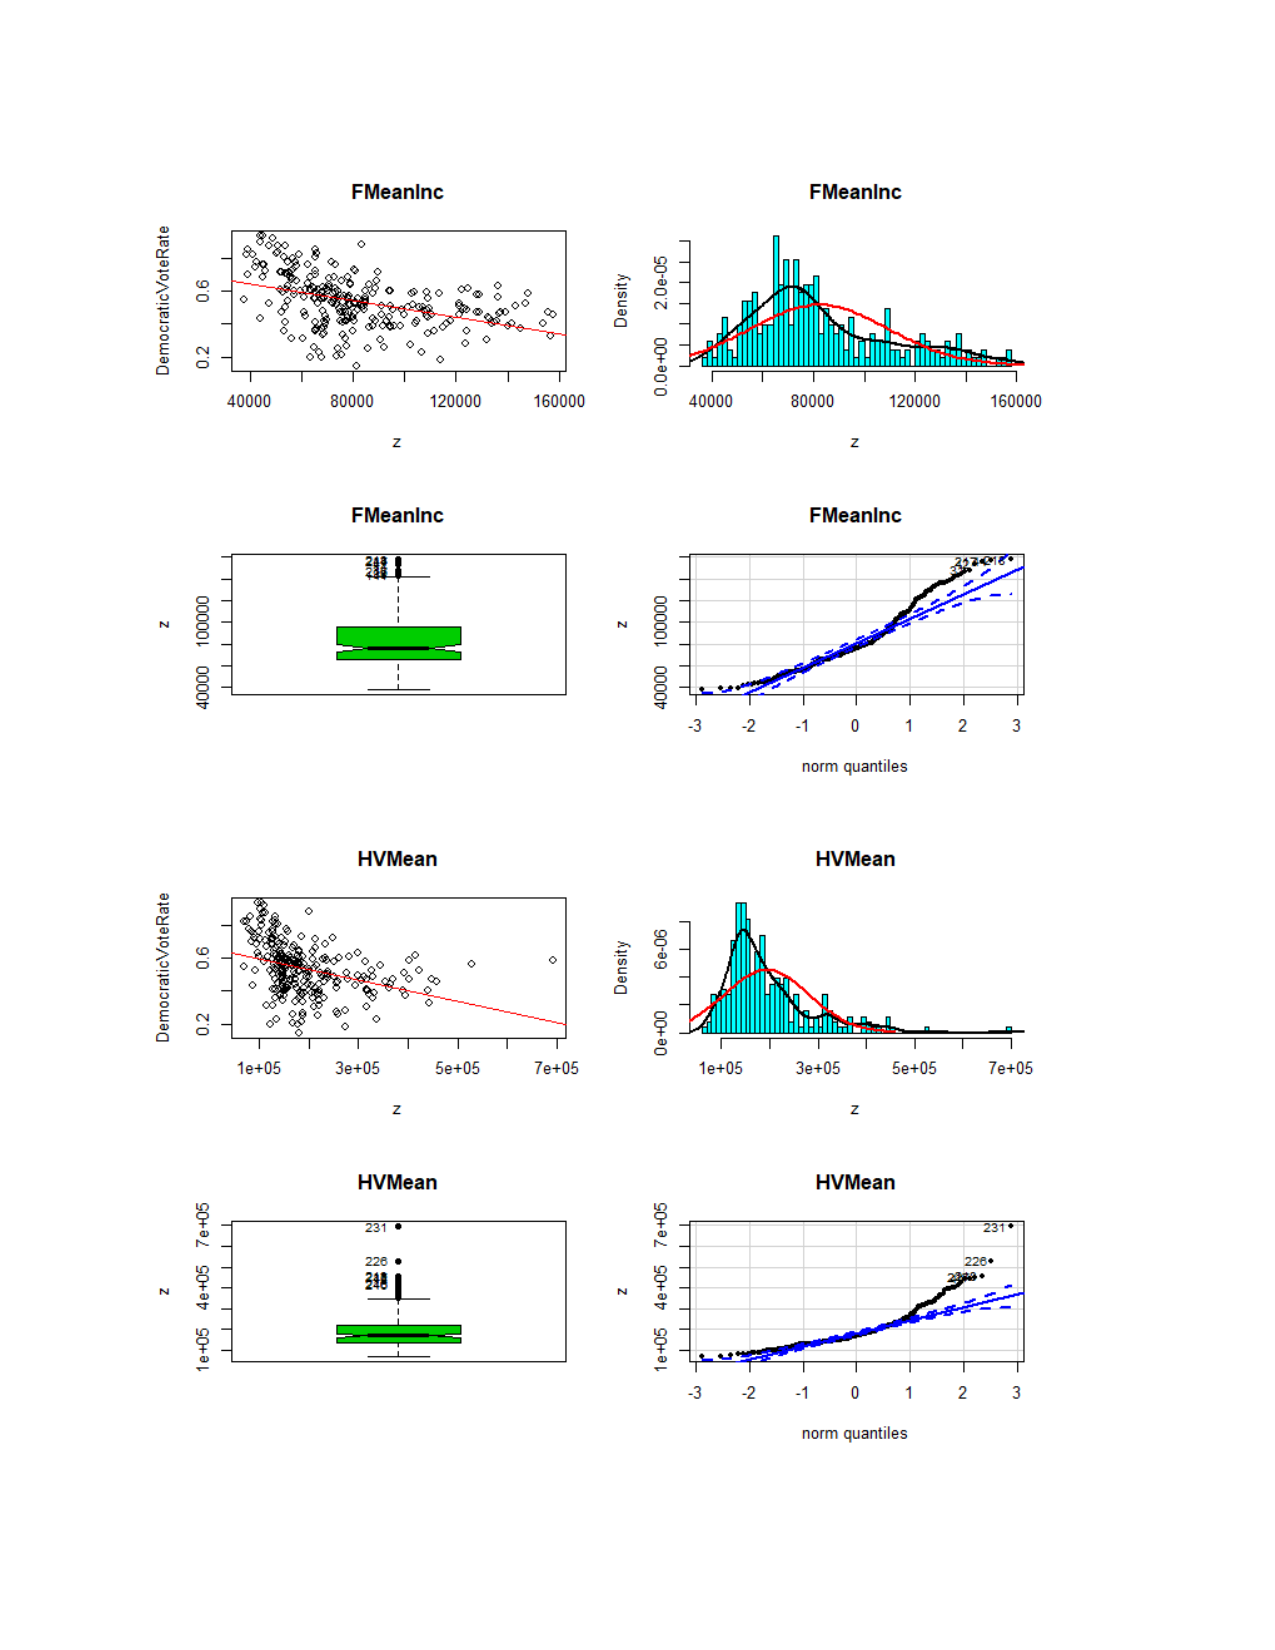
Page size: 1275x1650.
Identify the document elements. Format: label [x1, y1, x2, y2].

picture [150, 817, 1065, 1464]
picture [150, 150, 1065, 797]
